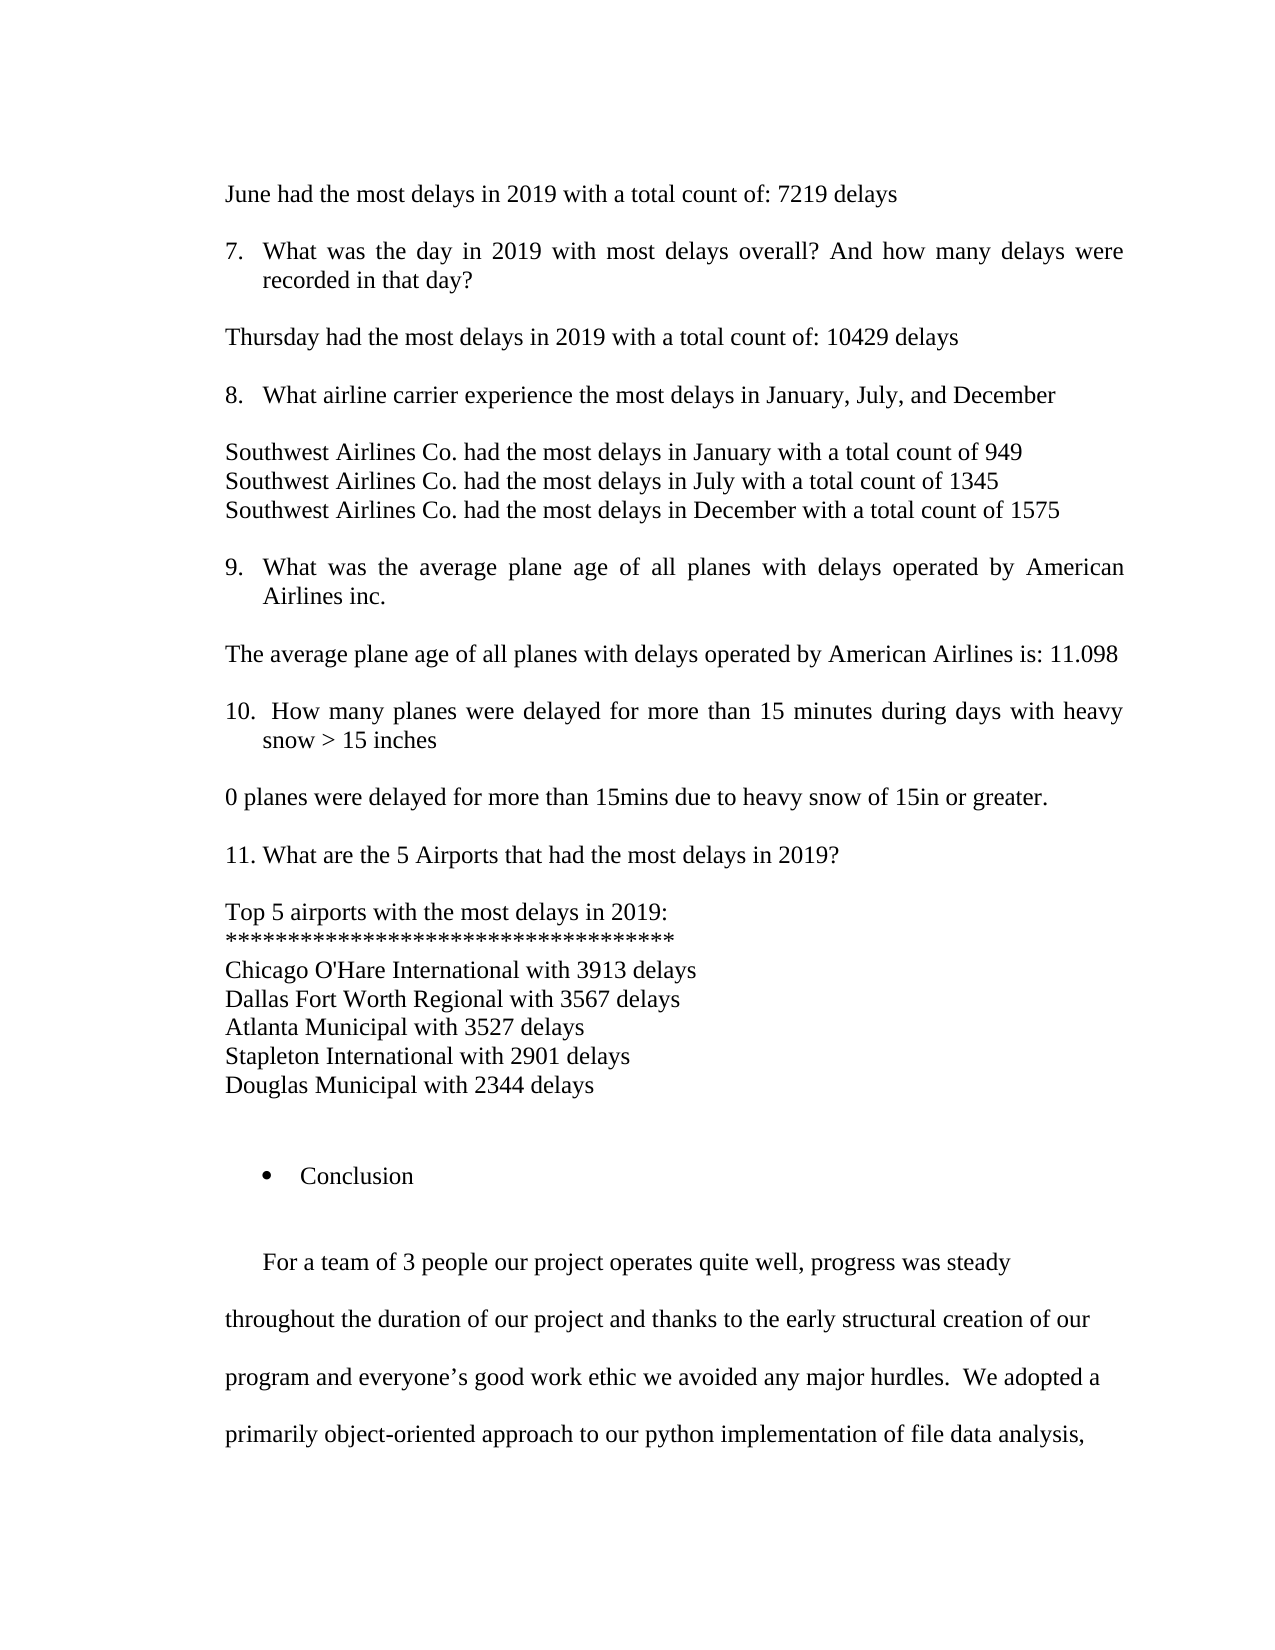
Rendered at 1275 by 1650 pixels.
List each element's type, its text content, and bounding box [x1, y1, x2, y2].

list Dallas Fort Worth Regional with 3567 delays [225, 984, 1125, 1012]
list Top 5 airports with the most delays in 2019: [225, 897, 1125, 926]
list Stapleton International with 2901 delays [225, 1041, 1125, 1070]
list 0 planes were delayed for more than 15mins due to heavy snow of 15in or greater. [225, 782, 1125, 811]
list June had the most delays in 2019 with a total count of: 7219 delays [225, 179, 1125, 207]
list Southwest Airlines Co. had the most delays in December with a total count of 1575 [225, 495, 1125, 524]
list Thursday had the most delays in 2019 with a total count of: 10429 delays [225, 322, 1125, 351]
list What was the average plane age of all planes with delays operated by American Airlines inc. [225, 552, 1125, 610]
list Southwest Airlines Co. had the most delays in January with a total count of 949 [225, 437, 1125, 466]
list Conclusion [262, 1161, 1125, 1189]
list Southwest Airlines Co. had the most delays in July with a total count of 1345 [225, 466, 1125, 495]
list Douglas Municipal with 2344 delays [225, 1070, 1125, 1099]
list What are the 5 Airports that had the most delays in 2019? [225, 840, 1125, 869]
list Chicago O'Hare International with 3913 delays [225, 955, 1125, 984]
list What was the day in 2019 with most delays overall? And how many delays were recorded in that day? [225, 236, 1125, 294]
list What airline carrier experience the most delays in January, July, and December [225, 380, 1125, 409]
list How many planes were delayed for more than 15 minutes during days with heavy snow > 15 inches [225, 696, 1125, 754]
list ************************************ [225, 926, 1125, 955]
list The average plane age of all planes with delays operated by American Airlines is: 11.098 [225, 639, 1125, 667]
list Atlanta Municipal with 3527 delays [225, 1012, 1125, 1041]
